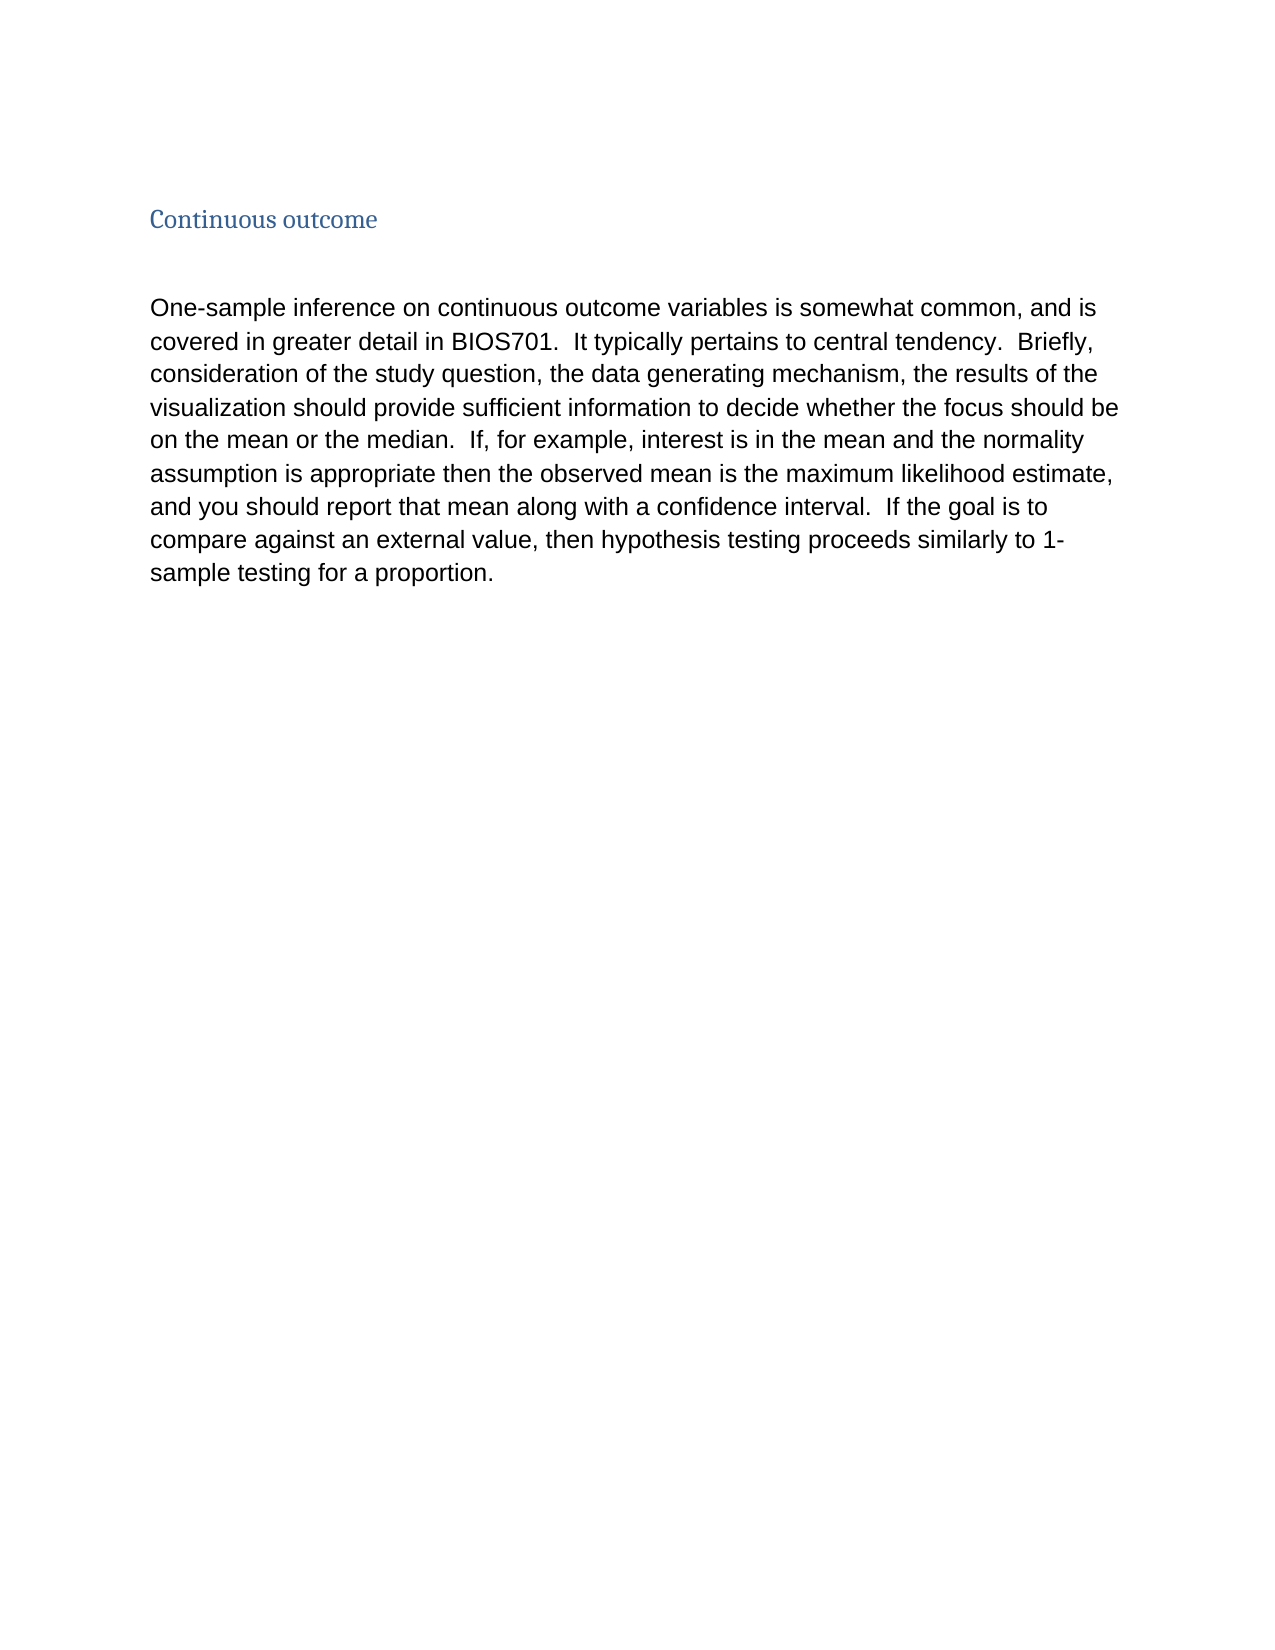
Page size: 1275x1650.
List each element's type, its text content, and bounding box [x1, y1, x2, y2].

subtitle Continuous outcome [150, 204, 1125, 235]
text One-sample inference on continuous outcome variables is somewhat common, and is covered in greater detail in BIOS701. It typically pertains to central tendency. Briefly, consideration of the study question, the data generating mechanism, the results of the visualization should provide sufficient information to decide whether the focus should be on the mean or the median. If, for example, interest is in the mean and the normality assumption is appropriate then the observed mean is the maximum likelihood estimate, and you should report that mean along with a confidence interval. If the goal is to compare against an external value, then hypothesis testing proceeds similarly to 1-sample testing for a proportion. [150, 293, 1125, 586]
